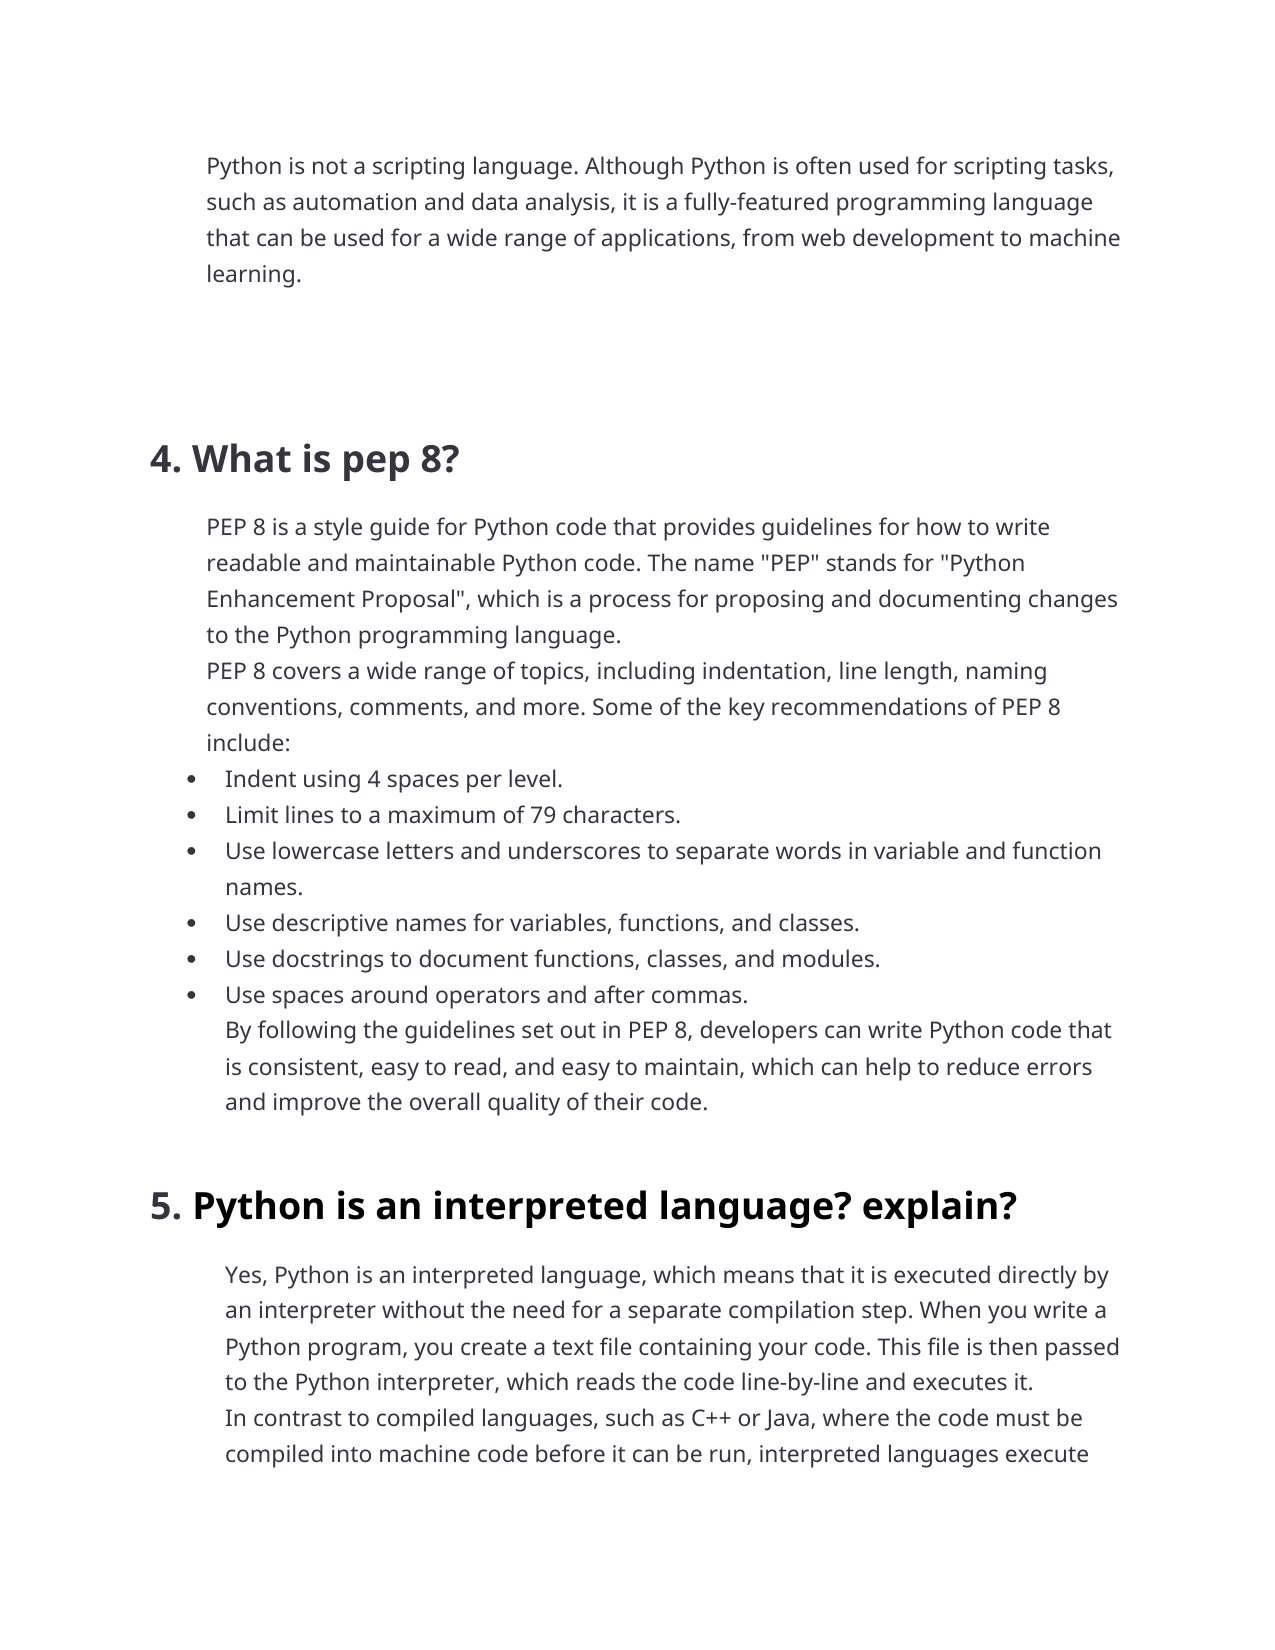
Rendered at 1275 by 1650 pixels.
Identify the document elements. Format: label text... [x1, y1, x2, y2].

text 5. Python is an interpreted language? explain? [150, 1179, 1125, 1230]
list Use docstrings to document functions, classes, and modules. [187, 943, 1125, 974]
list Use descriptive names for variables, functions, and classes. [187, 907, 1125, 938]
list PEP 8 is a style guide for Python code that provides guidelines for how to write readable and maintainable Python code. The name "PEP" stands for "Python Enhancement Proposal", which is a process for proposing and documenting changes to the Python programming language. [206, 511, 1125, 650]
list By following the guidelines set out in PEP 8, developers can write Python code that is consistent, easy to read, and easy to maintain, which can help to reduce errors and improve the overall quality of their code. [225, 1014, 1125, 1118]
list Use spaces around operators and after commas. [187, 978, 1125, 1010]
text 4. What is pep 8? [150, 432, 1125, 483]
list PEP 8 covers a wide range of topics, including indentation, line length, naming conventions, comments, and more. Some of the key recommendations of PEP 8 include: [206, 655, 1125, 758]
list Yes, Python is an interpreted language, which means that it is executed directly by an interpreter without the need for a separate compilation step. When you write a Python program, you create a text file containing your code. This file is then passed to the Python interpreter, which reads the code line-by-line and executes it. [225, 1258, 1125, 1398]
list Limit lines to a maximum of 79 characters. [187, 799, 1125, 830]
list Python is not a scripting language. Although Python is often used for scripting tasks, such as automation and data analysis, it is a fully-featured programming language that can be used for a wide range of applications, from web development to machine learning. [206, 150, 1125, 289]
list Indent using 4 spaces per level. [187, 763, 1125, 794]
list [225, 1402, 1125, 1469]
list Use lowercase letters and underscores to separate words in variable and function names. [187, 835, 1125, 902]
